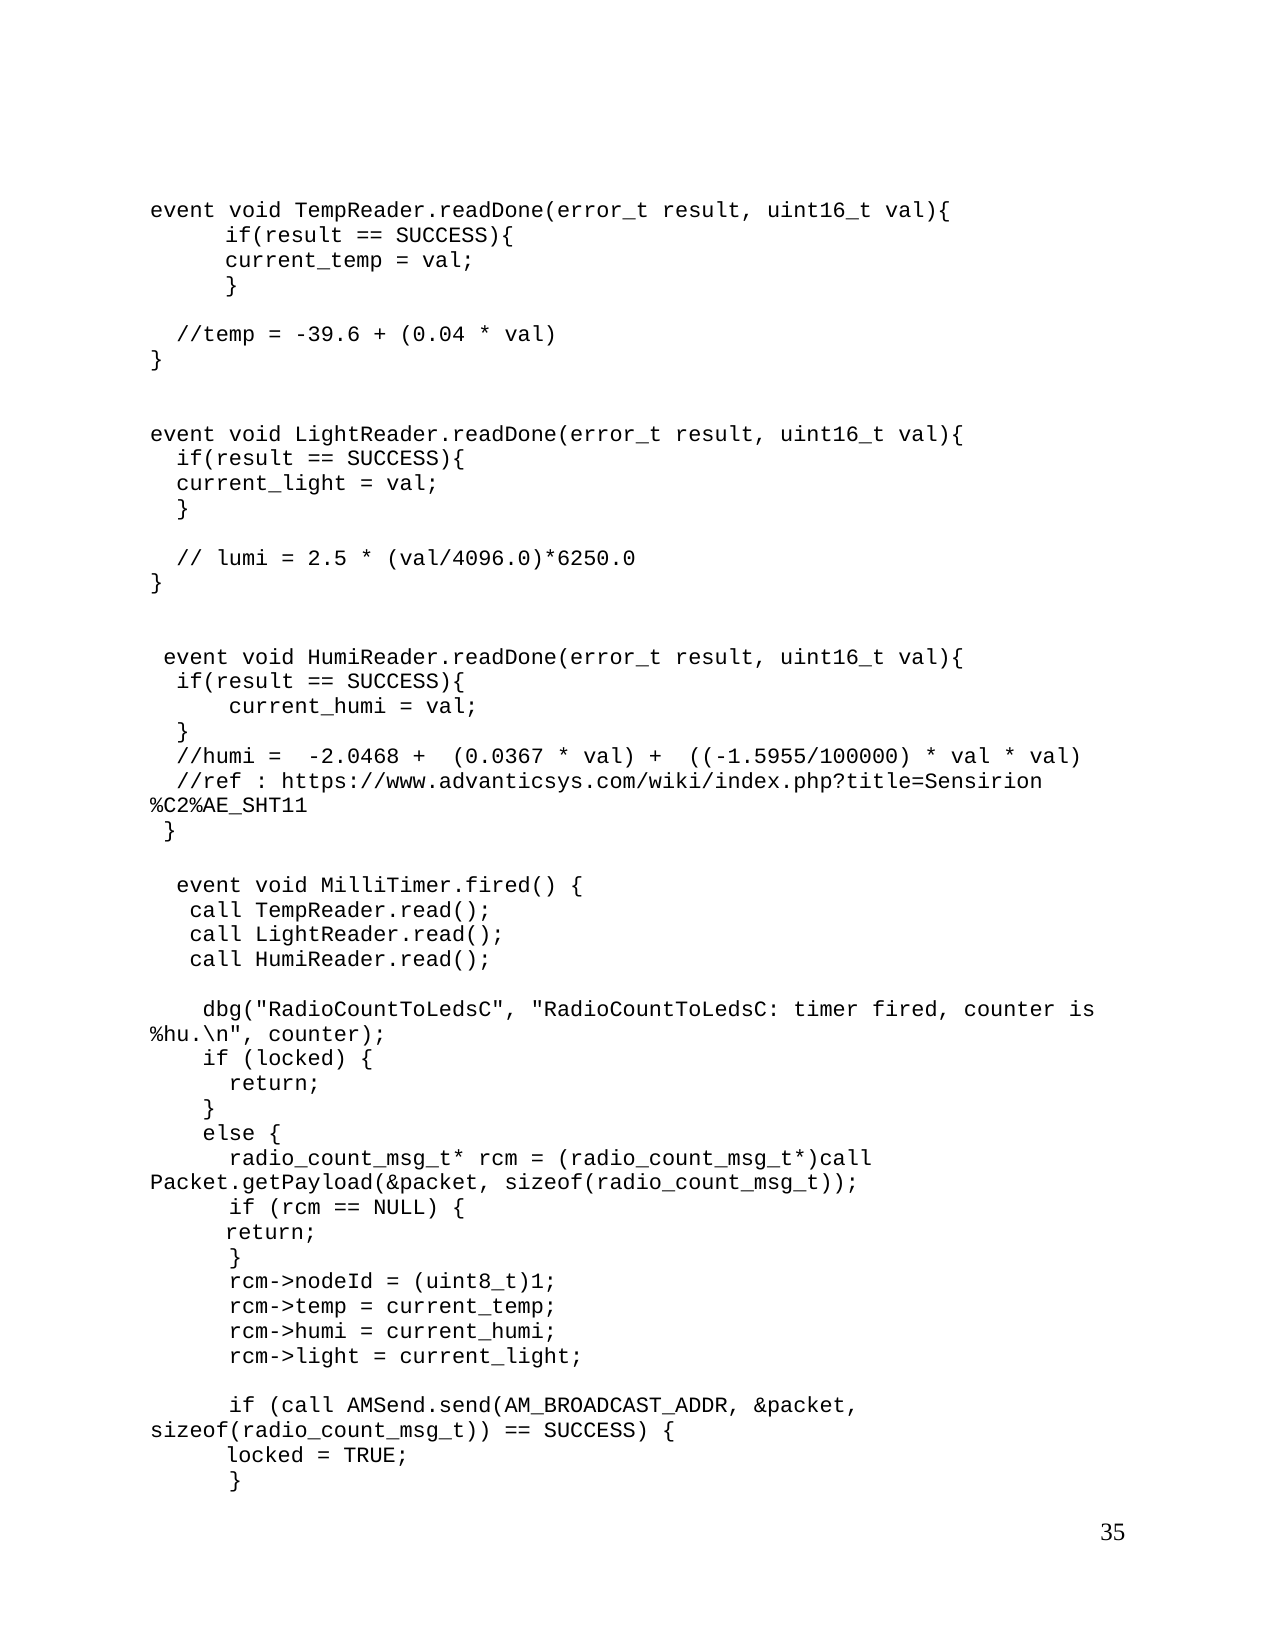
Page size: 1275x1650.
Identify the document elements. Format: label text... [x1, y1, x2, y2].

text rcm->nodeId = (uint8_t)1; [150, 1271, 1125, 1295]
text event void LightReader.readDone(error_t result, uint16_t val){ [150, 423, 1125, 447]
text call TempReader.read(); [150, 899, 1125, 923]
text radio_count_msg_t* rcm = (radio_count_msg_t*)call Packet.getPayload(&packet, sizeof(radio_count_msg_t)); [150, 1147, 1125, 1196]
text } [150, 720, 1125, 745]
text else { [150, 1122, 1125, 1147]
text if (locked) { [150, 1047, 1125, 1072]
text } [150, 1246, 1125, 1271]
text event void TempReader.readDone(error_t result, uint16_t val){ [150, 199, 1125, 224]
text return; [150, 1221, 1125, 1246]
text locked = TRUE; [150, 1444, 1125, 1469]
text rcm->light = current_light; [150, 1345, 1125, 1370]
text event void HumiReader.readDone(error_t result, uint16_t val){ [150, 646, 1125, 671]
text call HumiReader.read(); [150, 948, 1125, 973]
text current_temp = val; [150, 249, 1125, 274]
text event void MilliTimer.fired() { [150, 874, 1125, 899]
text } [150, 571, 1125, 596]
text current_light = val; [150, 472, 1125, 497]
text //humi = -2.0468 + (0.0367 * val) + ((-1.5955/100000) * val * val) [150, 745, 1125, 770]
text } [150, 819, 1125, 844]
text dbg("RadioCountToLedsC", "RadioCountToLedsC: timer fired, counter is %hu.\n", counter); [150, 998, 1125, 1047]
text } [150, 497, 1125, 522]
text rcm->humi = current_humi; [150, 1320, 1125, 1345]
text // lumi = 2.5 * (val/4096.0)*6250.0 [150, 547, 1125, 571]
text return; [150, 1072, 1125, 1097]
text if (call AMSend.send(AM_BROADCAST_ADDR, &packet, sizeof(radio_count_msg_t)) == SUCCESS) { [150, 1394, 1125, 1444]
text current_humi = val; [150, 695, 1125, 720]
text //ref : https://www.advanticsys.com/wiki/index.php?title=Sensirion%C2%AE_SHT11 [150, 770, 1125, 819]
text } [150, 274, 1125, 299]
text if (rcm == NULL) { [150, 1196, 1125, 1221]
text call LightReader.read(); [150, 923, 1125, 948]
text if(result == SUCCESS){ [150, 671, 1125, 695]
text if(result == SUCCESS){ [150, 447, 1125, 472]
text if(result == SUCCESS){ [150, 224, 1125, 249]
text //temp = -39.6 + (0.04 * val) [150, 323, 1125, 348]
text } [150, 1097, 1125, 1122]
text rcm->temp = current_temp; [150, 1295, 1125, 1320]
text } [150, 1469, 1125, 1494]
text } [150, 348, 1125, 373]
